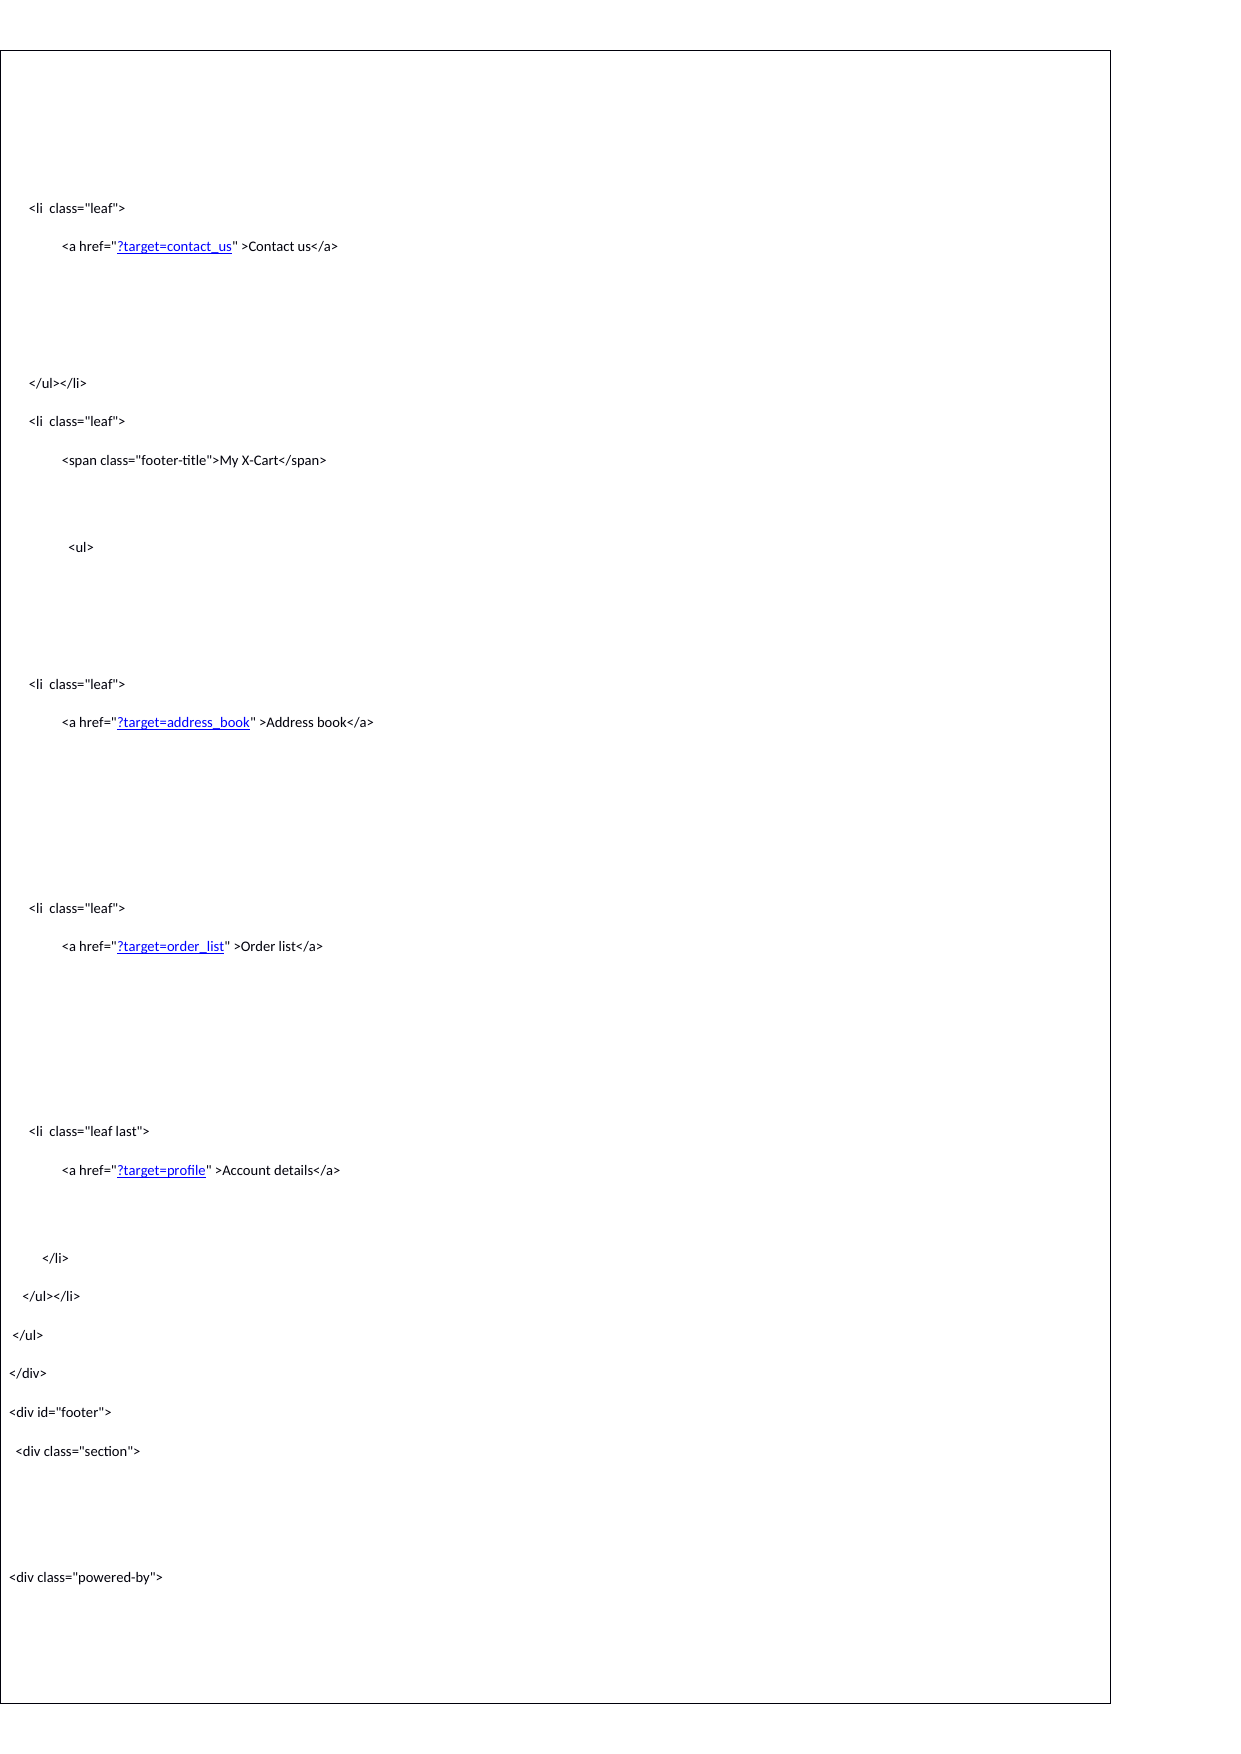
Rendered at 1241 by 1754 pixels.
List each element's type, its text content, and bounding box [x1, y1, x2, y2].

text <li class="leaf"> [9, 199, 1102, 217]
text <a href="?target=contact_us" >Contact us</a> [9, 237, 1102, 255]
text </li> [9, 1249, 1102, 1267]
text </ul></li> [9, 1287, 1102, 1305]
text <a href="?target=profile" >Account details</a> [9, 1161, 1102, 1179]
text <li class="leaf"> [9, 675, 1102, 693]
text <li class="leaf"> [9, 899, 1102, 917]
text <a href="?target=address_book" >Address book</a> [9, 714, 1102, 731]
text </ul> [9, 1326, 1102, 1344]
text <ul> [9, 539, 1102, 556]
text <li class="leaf last"> [9, 1123, 1102, 1141]
text </ul></li> [9, 374, 1102, 392]
text <span class="footer-title">My X-Cart</span> [9, 451, 1102, 469]
text </div> [9, 1365, 1102, 1383]
text <div id="footer"> [9, 1403, 1102, 1421]
text <li class="leaf"> [9, 412, 1102, 430]
text <div class="section"> [9, 1442, 1102, 1460]
text <a href="?target=order_list" >Order list</a> [9, 937, 1102, 955]
text <div class="powered-by"> [9, 1568, 1102, 1586]
